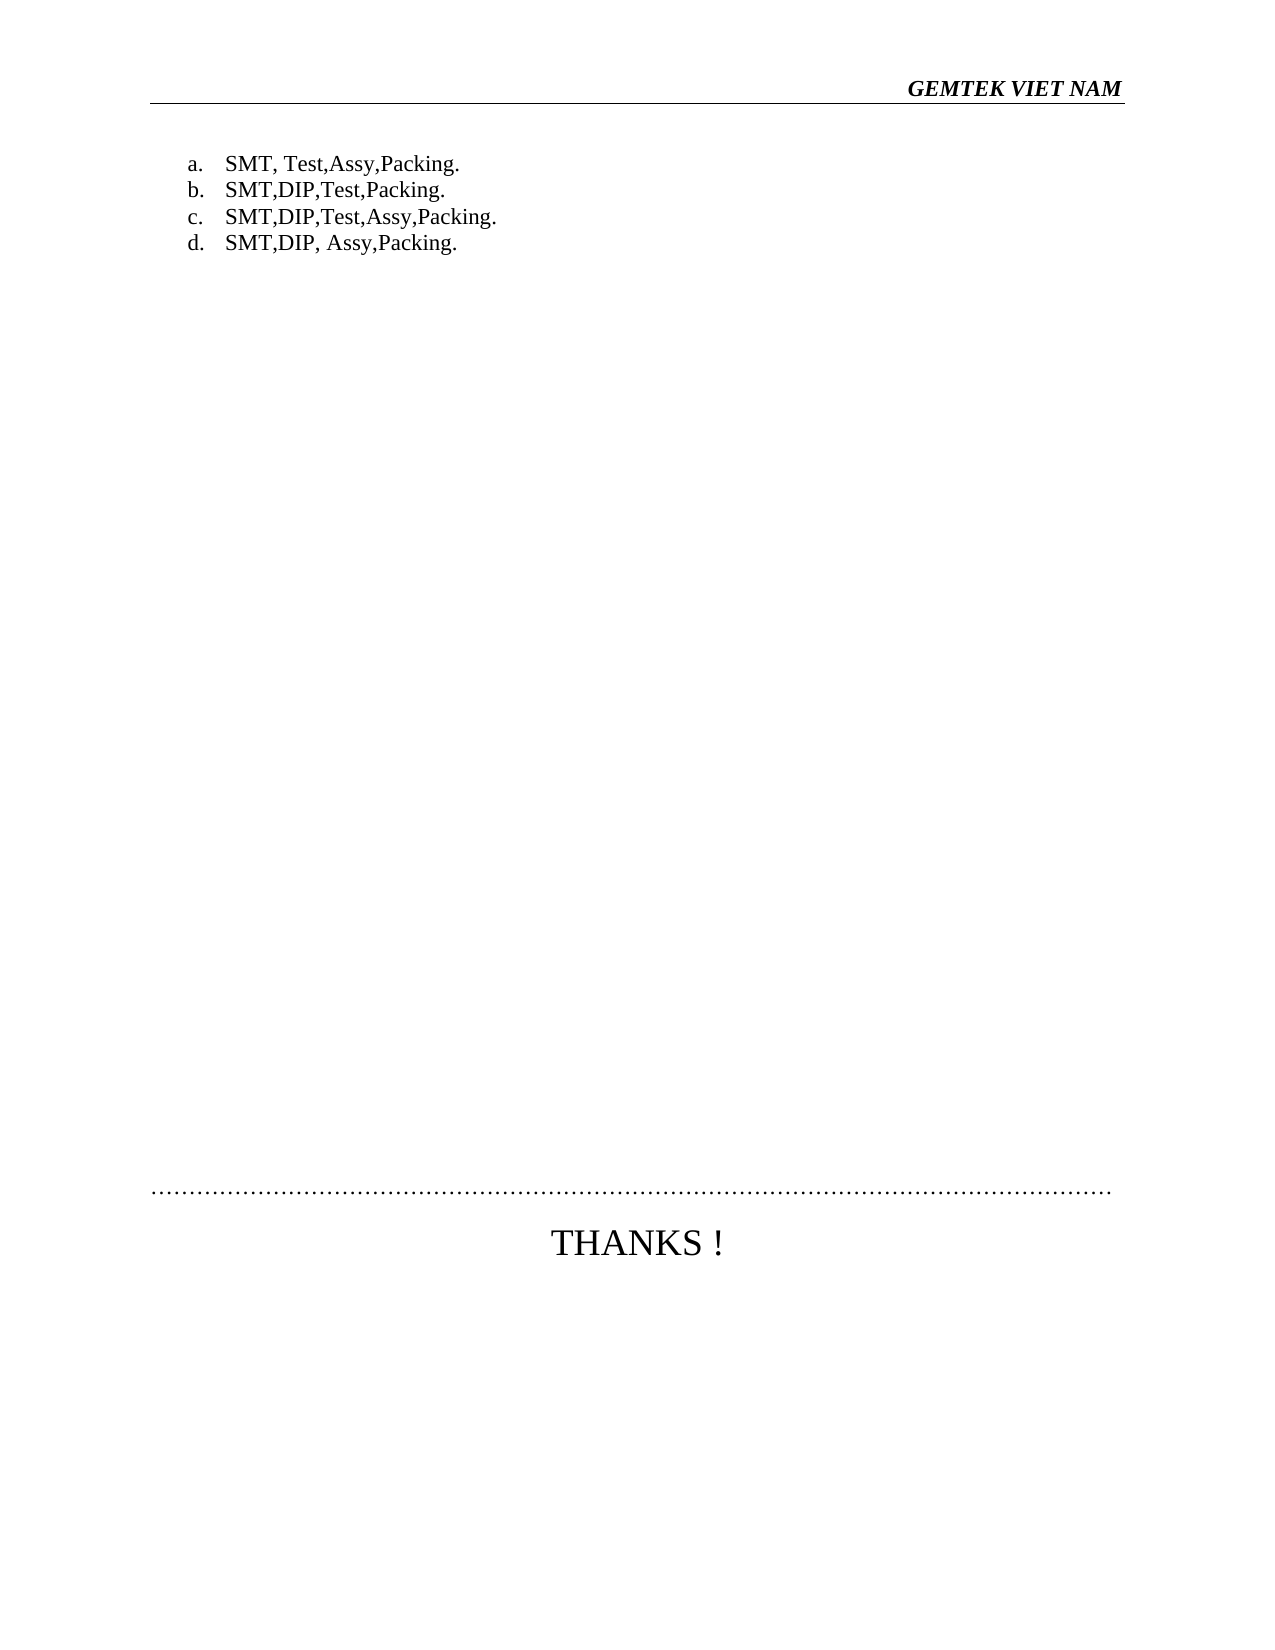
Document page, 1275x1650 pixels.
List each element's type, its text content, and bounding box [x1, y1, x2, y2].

list SMT, Test,Assy,Packing. [187, 150, 1125, 176]
list SMT,DIP,Test,Packing. [187, 176, 1125, 203]
text ……………………………………………………………………………………………………………… [150, 1173, 1125, 1199]
list SMT,DIP, Assy,Packing. [187, 229, 1125, 255]
list SMT,DIP,Test,Assy,Packing. [187, 203, 1125, 229]
text THANKS ! [150, 1220, 1125, 1263]
